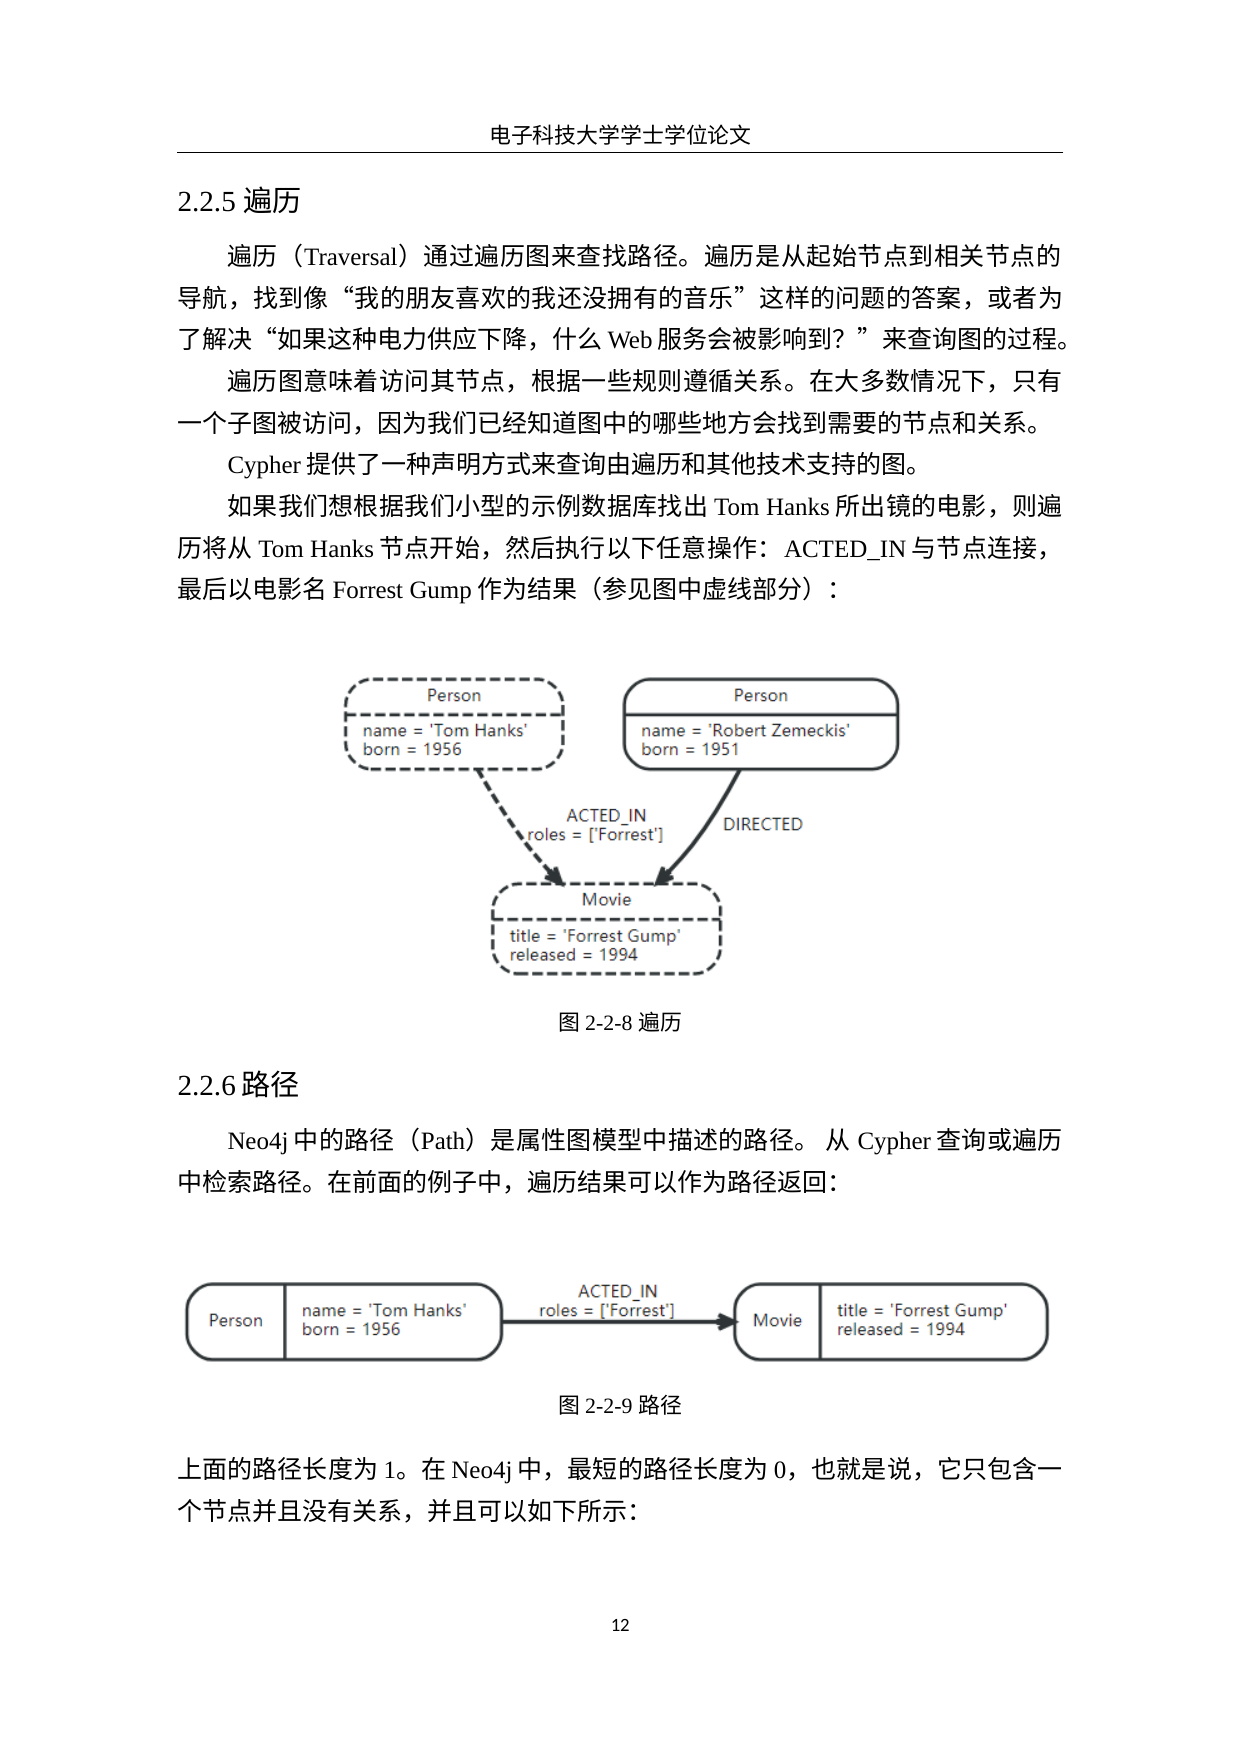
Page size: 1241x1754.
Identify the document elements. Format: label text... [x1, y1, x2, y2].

text 遍历图意味着访问其节点，根据一些规则遵循关系。在大多数情况下，只有一个子图被访问，因为我们已经知道图中的哪些地方会找到需要的节点和关系。 [177, 357, 1063, 440]
text Cypher提供了一种声明方式来查询由遍历和其他技术支持的图。 [177, 440, 1063, 482]
text Neo4j中的路径（Path）是属性图模型中描述的路径。 从Cypher查询或遍历中检索路径。在前面的例子中，遍历结果可以作为路径返回： [177, 1116, 1063, 1199]
text 2.2.5 遍历 [177, 177, 1063, 219]
text 图2-2-8 遍历 [177, 994, 1063, 1036]
picture [327, 655, 913, 992]
text 如果我们想根据我们小型的示例数据库找出Tom Hanks所出镜的电影，则遍历将从Tom Hanks节点开始，然后执行以下任意操作：ACTED_IN与节点连接，最后以电影名Forrest Gump作为结果（参见图中虚线部分）： [177, 482, 1063, 607]
text 2.2.6路径 [177, 1061, 1063, 1103]
picture [177, 1261, 1055, 1378]
text 图2-2-9 路径 [177, 1378, 1063, 1420]
text 上面的路径长度为1。在Neo4j中，最短的路径长度为0，也就是说，它只包含一个节点并且没有关系，并且可以如下所示： [177, 1445, 1063, 1528]
text 遍历（Traversal）通过遍历图来查找路径。遍历是从起始节点到相关节点的导航，找到像“我的朋友喜欢的我还没拥有的音乐”这样的问题的答案，或者为了解决“如果这种电力供应下降，什么Web服务会被影响到？”来查询图的过程。 [177, 232, 1063, 357]
